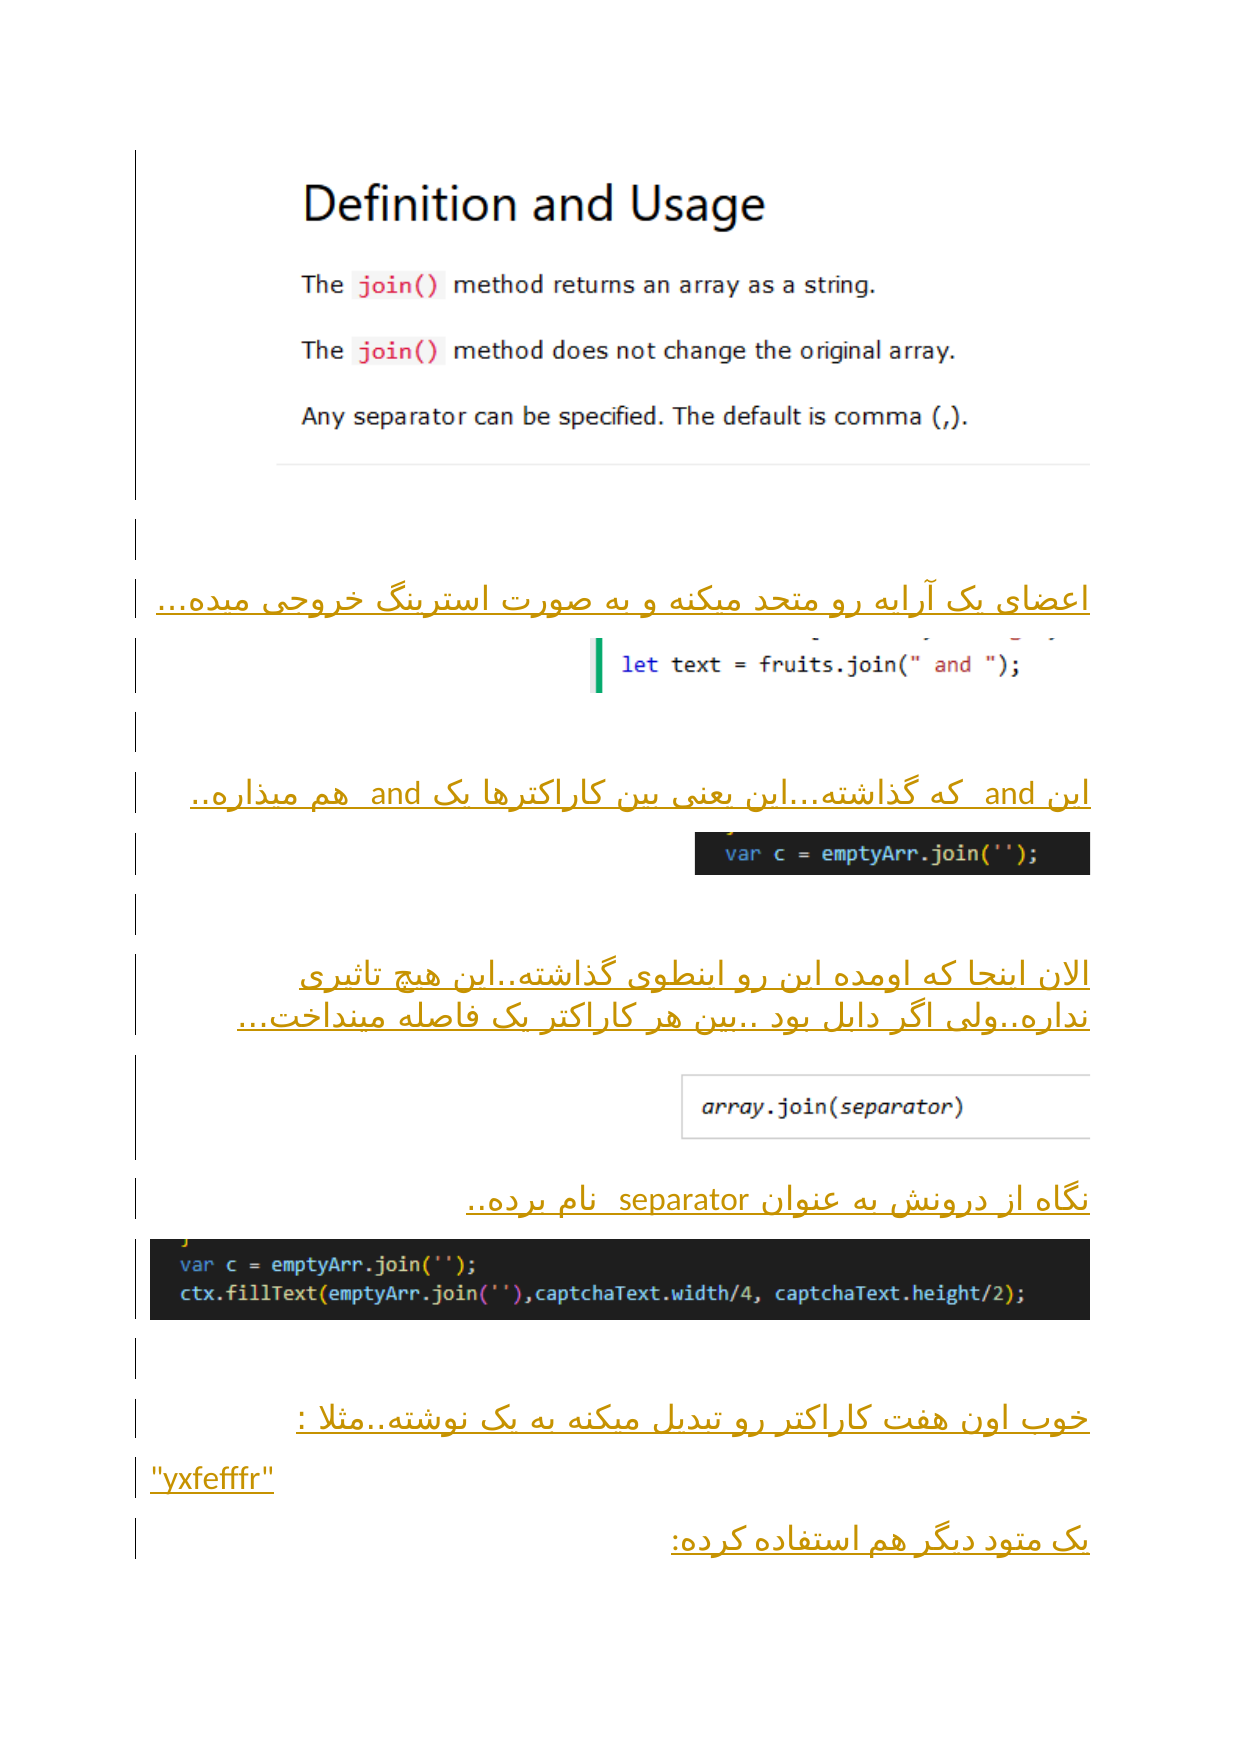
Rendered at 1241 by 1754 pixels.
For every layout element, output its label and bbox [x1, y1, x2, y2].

picture [150, 1239, 1090, 1320]
picture [694, 832, 1091, 875]
picture [590, 638, 1091, 693]
picture [269, 150, 1090, 500]
picture [647, 1055, 1091, 1160]
